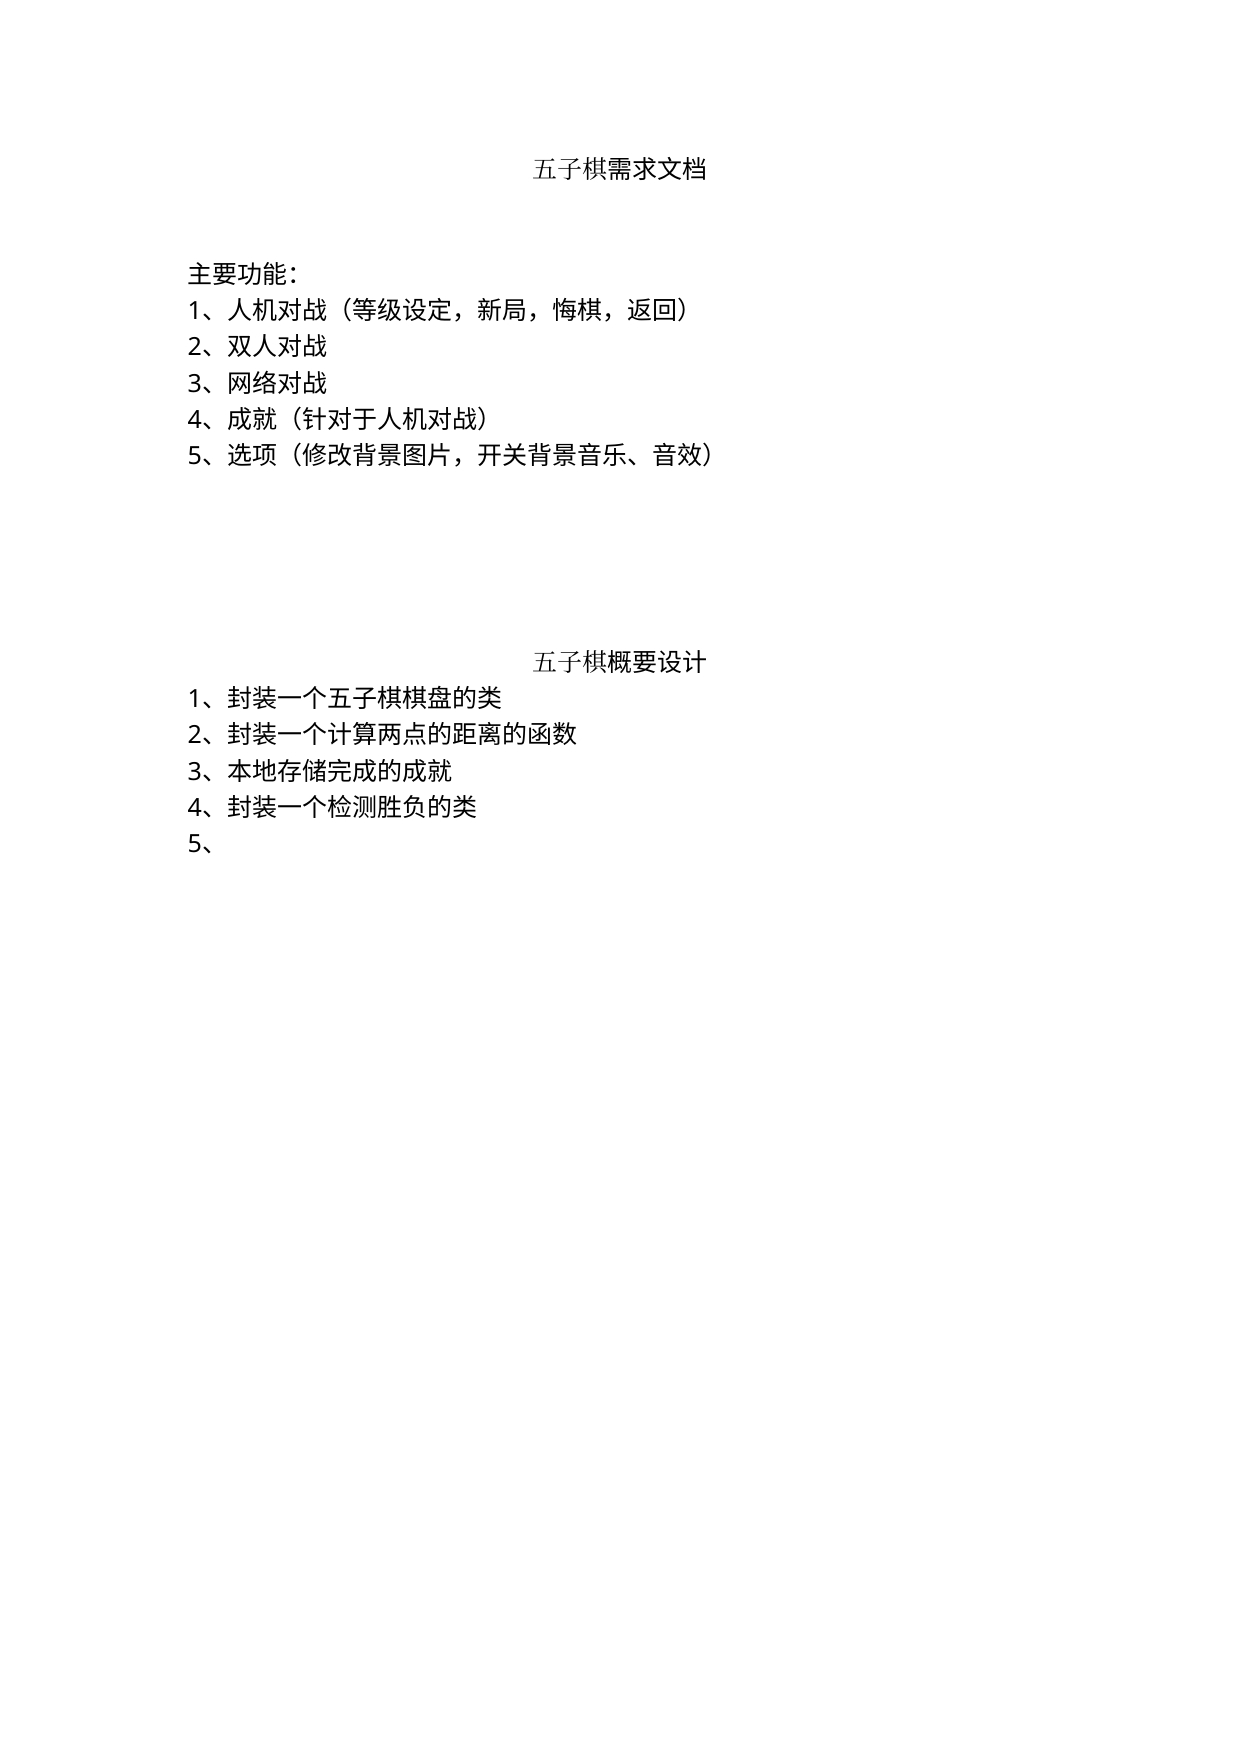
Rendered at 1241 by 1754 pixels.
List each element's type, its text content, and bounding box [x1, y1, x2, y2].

text 五子棋需求文档 [187, 150, 1053, 186]
text 4、封装一个检测胜负的类 [187, 787, 1053, 823]
text 1、封装一个五子棋棋盘的类 [187, 678, 1053, 715]
text 主要功能： [187, 254, 1053, 291]
text 5、选项（修改背景图片，开关背景音乐、音效） [187, 436, 1053, 472]
text 2、封装一个计算两点的距离的函数 [187, 715, 1053, 751]
text 3、网络对战 [187, 363, 1053, 399]
text 5、 [187, 823, 1053, 860]
text 1、人机对战（等级设定，新局，悔棋，返回） [187, 291, 1053, 327]
text 2、双人对战 [187, 327, 1053, 363]
text 4、成就（针对于人机对战） [187, 399, 1053, 436]
text 3、本地存储完成的成就 [187, 751, 1053, 787]
text 五子棋概要设计 [187, 642, 1053, 678]
